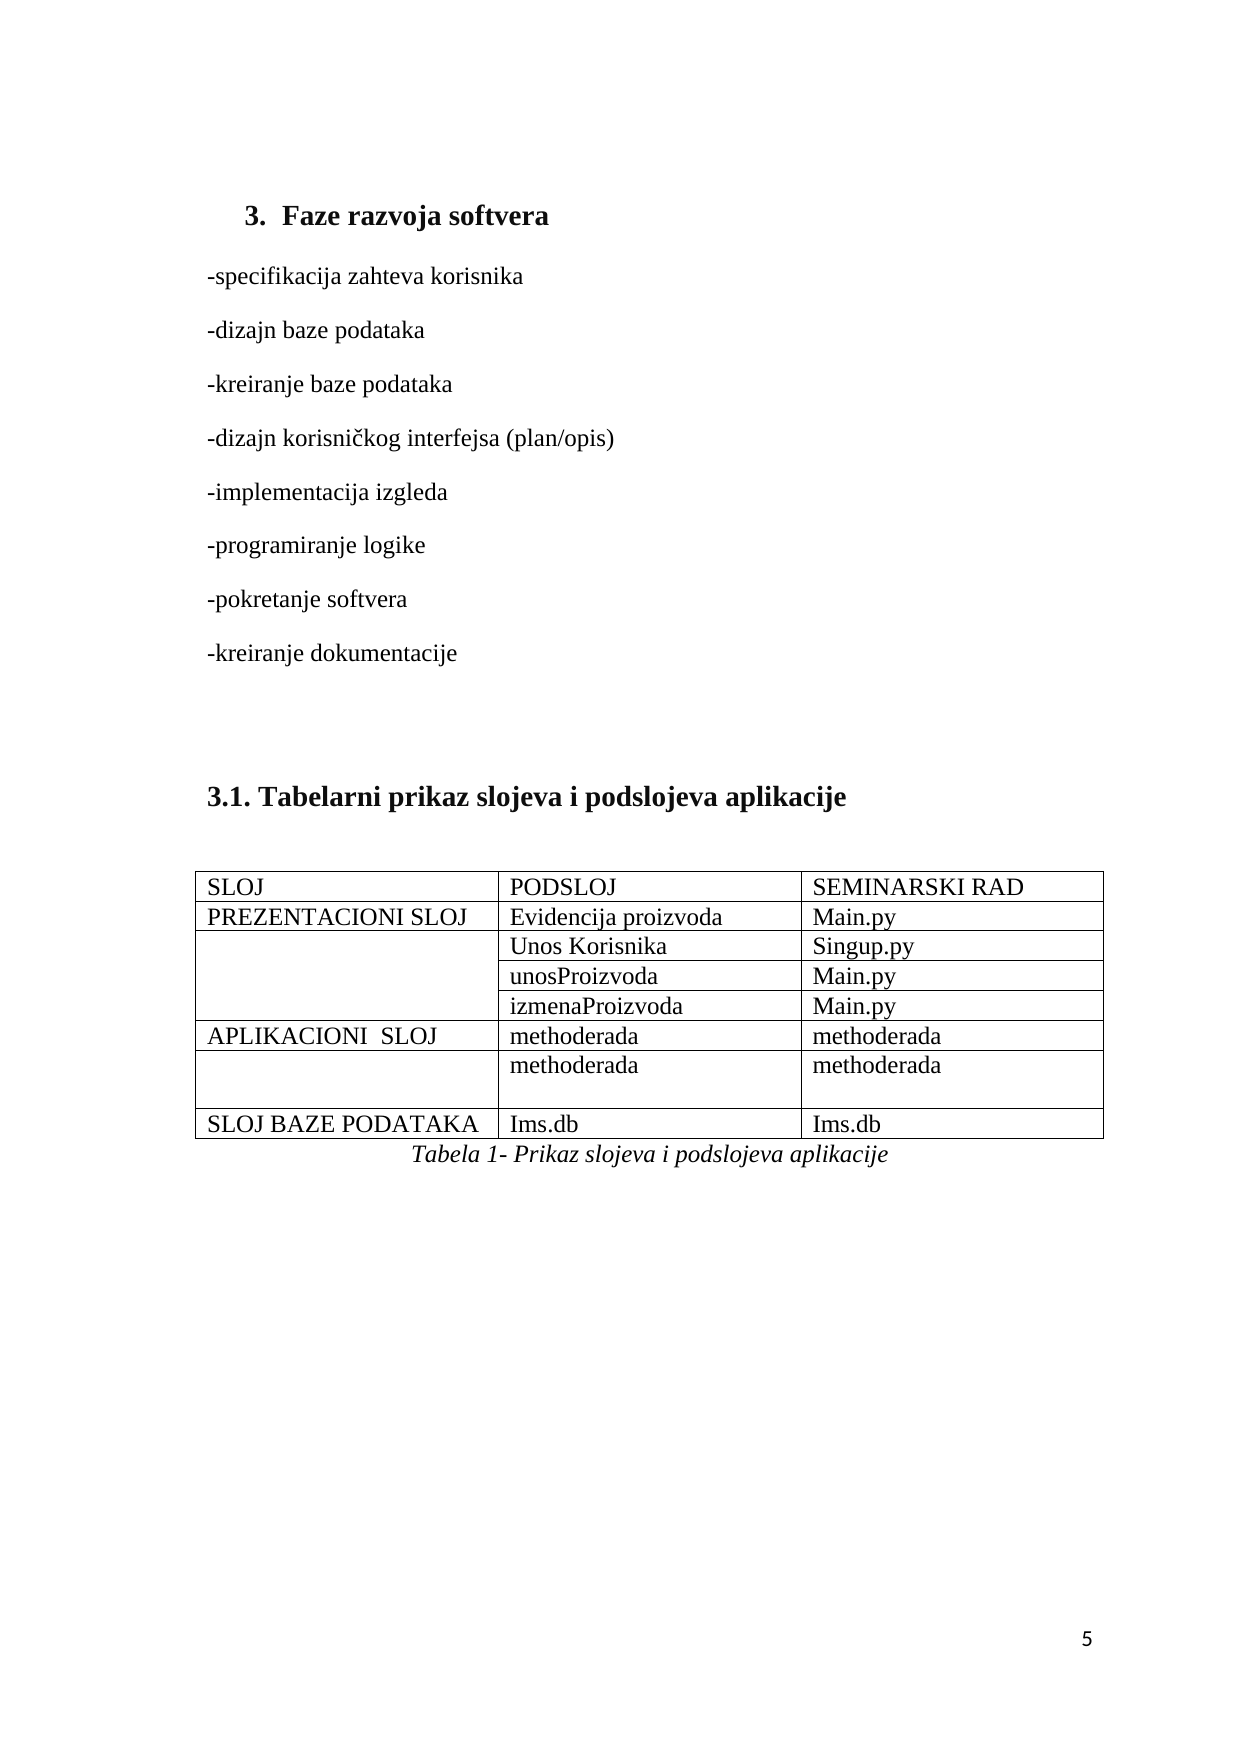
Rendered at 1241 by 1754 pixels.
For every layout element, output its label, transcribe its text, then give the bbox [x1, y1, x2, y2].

text -kreiranje dokumentacije [207, 638, 1092, 667]
table_cell Evidencija proizvoda [499, 902, 801, 930]
subtitle Faze razvoja softvera [244, 198, 1092, 231]
text -dizajn korisničkog interfejsa (plan/opis) [207, 423, 1092, 452]
table_cell Singup.py [802, 931, 1103, 960]
table_cell unosProizvoda [499, 961, 801, 990]
table_cell APLIKACIONI SLOJ [196, 1021, 498, 1049]
table_header SEMINARSKI RAD [802, 872, 1103, 901]
text -dizajn baze podataka [207, 315, 1092, 344]
table_cell methoderada [802, 1051, 1103, 1108]
table_cell izmenaProizvoda [499, 991, 801, 1020]
text -programiranje logike [207, 531, 1092, 559]
table_cell methoderada [802, 1021, 1103, 1049]
table_cell [196, 1051, 498, 1108]
table_cell Main.py [802, 961, 1103, 990]
table_cell PREZENTACIONI SLOJ [196, 902, 498, 930]
table_cell methoderada [499, 1051, 801, 1108]
text Tabela 1- Prikaz slojeva i podslojeva aplikacije [207, 1139, 1092, 1168]
text -pokretanje softvera [207, 584, 1092, 613]
table_cell [196, 931, 498, 1020]
table_cell SLOJ BAZE PODATAKA [196, 1109, 498, 1138]
table_cell Ims.db [499, 1109, 801, 1138]
table_cell Main.py [802, 991, 1103, 1020]
subtitle 3.1. Tabelarni prikaz slojeva i podslojeva aplikacije [207, 779, 1092, 813]
table_cell Unos Korisnika [499, 931, 801, 960]
table_cell Main.py [802, 902, 1103, 930]
text -kreiranje baze podataka [207, 369, 1092, 398]
table_header PODSLOJ [499, 872, 801, 901]
table_cell methoderada [499, 1021, 801, 1049]
text -implementacija izgleda [207, 477, 1092, 505]
table_cell Ims.db [802, 1109, 1103, 1138]
text -specifikacija zahteva korisnika [207, 261, 1092, 290]
table_header SLOJ [196, 872, 498, 901]
